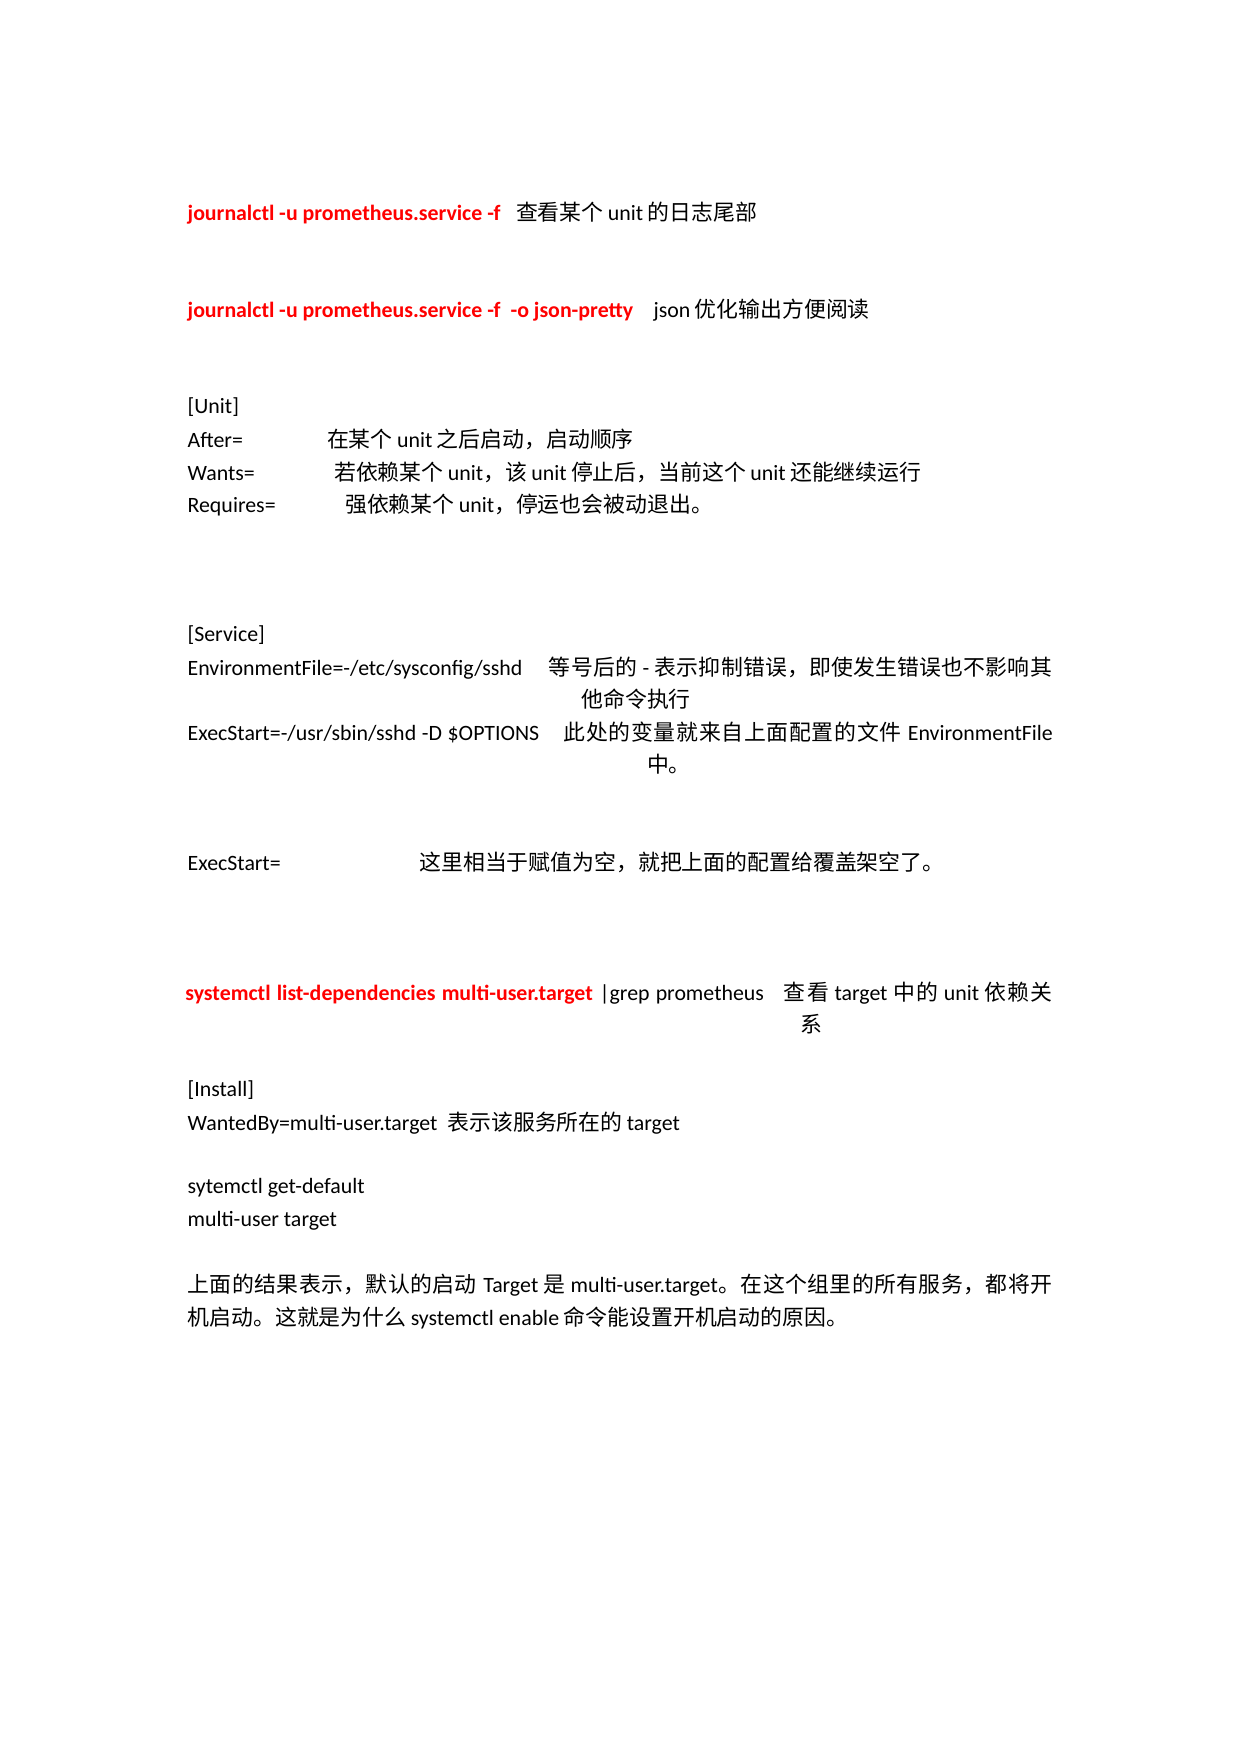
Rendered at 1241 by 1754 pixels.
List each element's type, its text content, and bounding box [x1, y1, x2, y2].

text ExecStart= 这里相当于赋值为空，就把上面的配置给覆盖架空了。 [187, 844, 1053, 877]
text Wants= 若依赖某个unit，该unit停止后，当前这个unit还能继续运行 [187, 454, 1053, 487]
text WantedBy=multi-user.target 表示该服务所在的target [187, 1104, 1053, 1137]
text Requires= 强依赖某个unit，停运也会被动退出。 [187, 487, 1053, 519]
text ExecStart=-/usr/sbin/sshd -D $OPTIONS 此处的变量就来自上面配置的文件EnvironmentFile中。 [187, 714, 1053, 779]
text EnvironmentFile=-/etc/sysconfig/sshd 等号后的 - 表示抑制错误，即使发生错误也不影响其他命令执行 [187, 649, 1053, 714]
text systemctl list-dependencies multi-user.target |grep prometheus 查看target中的unit依赖关系 [185, 974, 1053, 1039]
text [Install] [187, 1072, 1053, 1104]
text journalctl -u prometheus.service -f -o json-pretty json优化输出方便阅读 [187, 292, 1053, 324]
text 上面的结果表示，默认的启动 Target 是multi-user.target。在这个组里的所有服务，都将开机启动。这就是为什么systemctl enable命令能设置开机启动的原因。 [187, 1267, 1053, 1332]
text multi-user target [187, 1202, 1053, 1234]
text sytemctl get-default [187, 1169, 1053, 1202]
text [Service] [187, 617, 1053, 649]
text [Unit] [187, 389, 1053, 422]
text journalctl -u prometheus.service -f 查看某个unit的日志尾部 [187, 194, 1053, 227]
text After= 在某个unit之后启动，启动顺序 [187, 422, 1053, 454]
